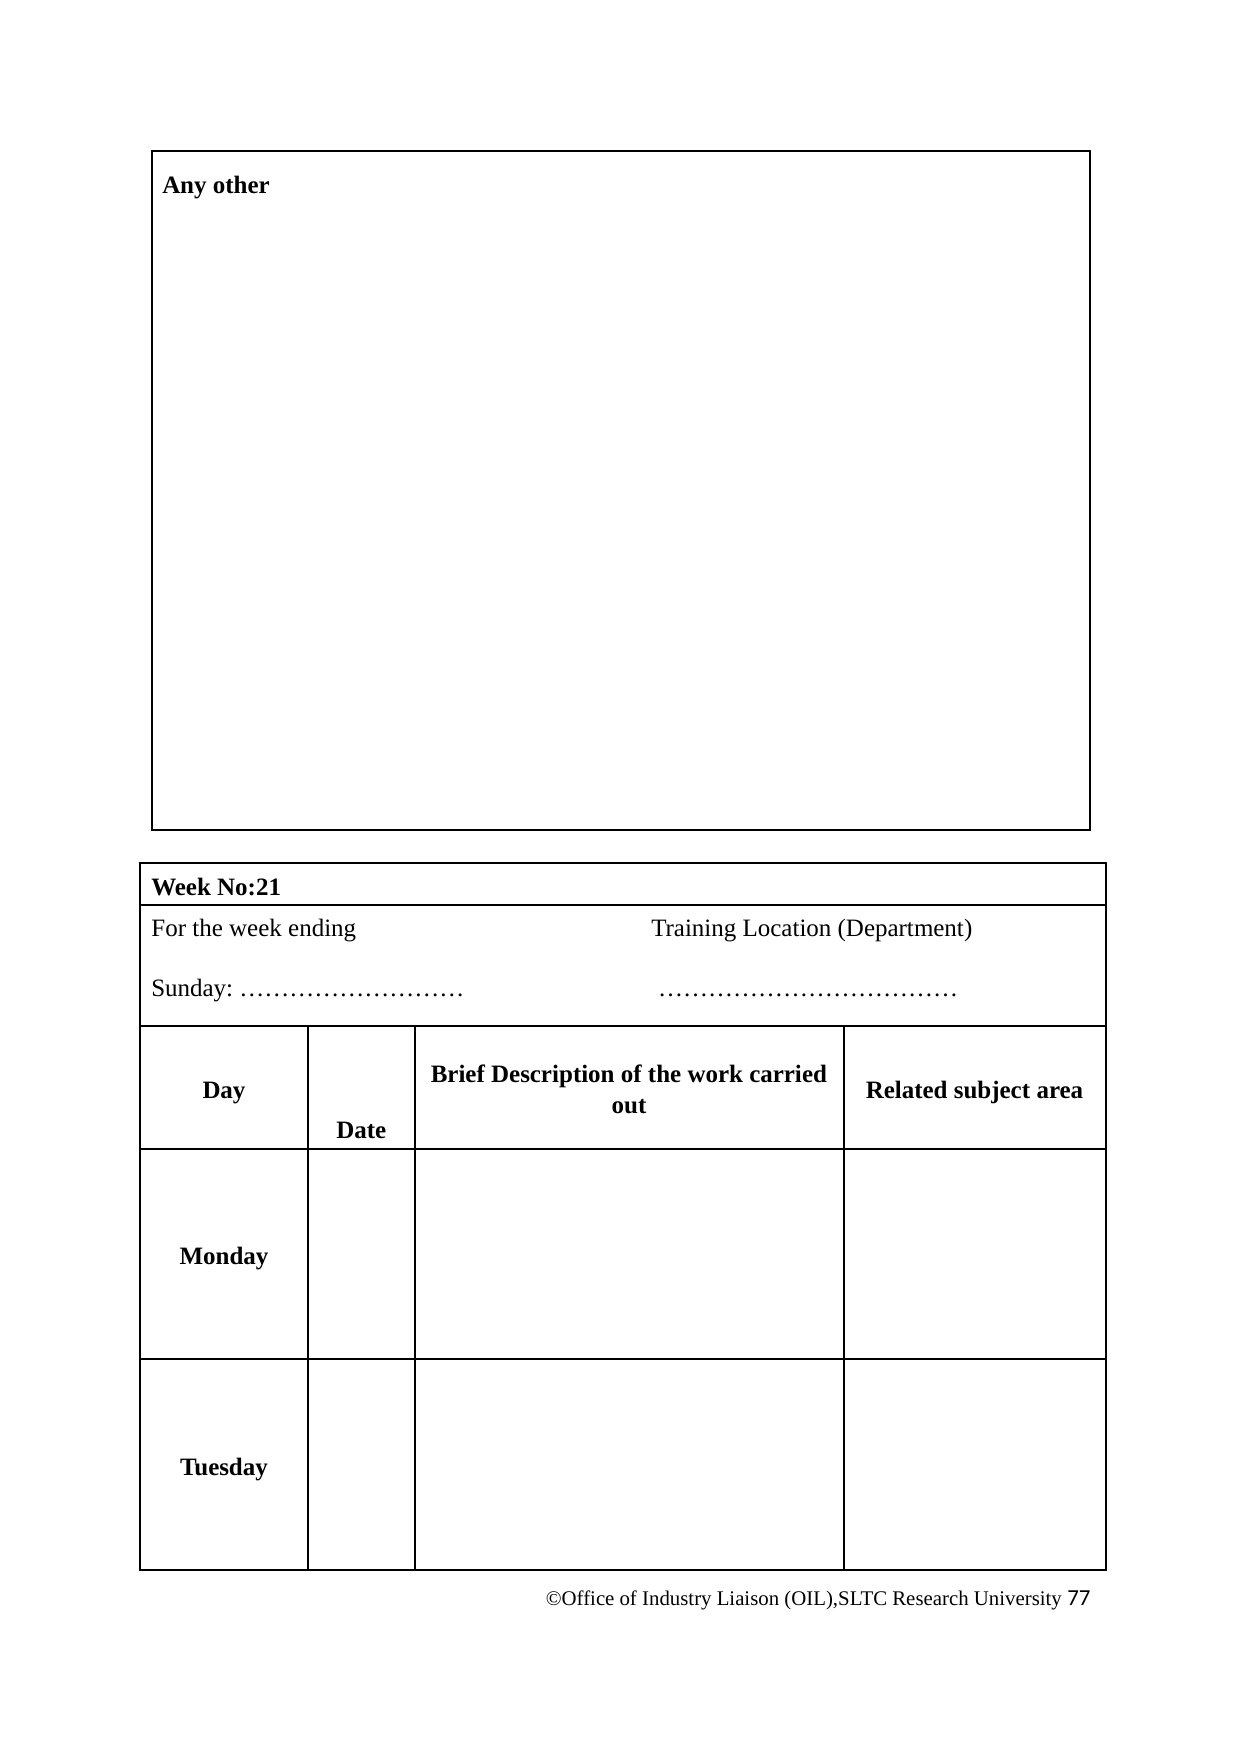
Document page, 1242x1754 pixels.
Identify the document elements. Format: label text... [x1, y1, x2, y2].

table_cell Tuesday [141, 1360, 307, 1568]
table_header Week No:21 [141, 864, 1105, 904]
table_cell [309, 1360, 414, 1568]
table_cell Any other [153, 152, 1089, 829]
table_cell For the week ending Training Location (Department) Sunday: ……………………… ……………………………… [141, 906, 1105, 1025]
table_cell Related subject area [845, 1027, 1105, 1148]
table_cell [845, 1150, 1105, 1358]
table_cell Day [141, 1027, 307, 1148]
table_cell Date [309, 1027, 414, 1148]
table_cell Monday [141, 1150, 307, 1358]
table_cell [309, 1150, 414, 1358]
table_cell [845, 1360, 1105, 1568]
table_cell [416, 1360, 843, 1568]
table_cell Brief Description of the work carried out [416, 1027, 843, 1148]
table_cell [416, 1150, 843, 1358]
